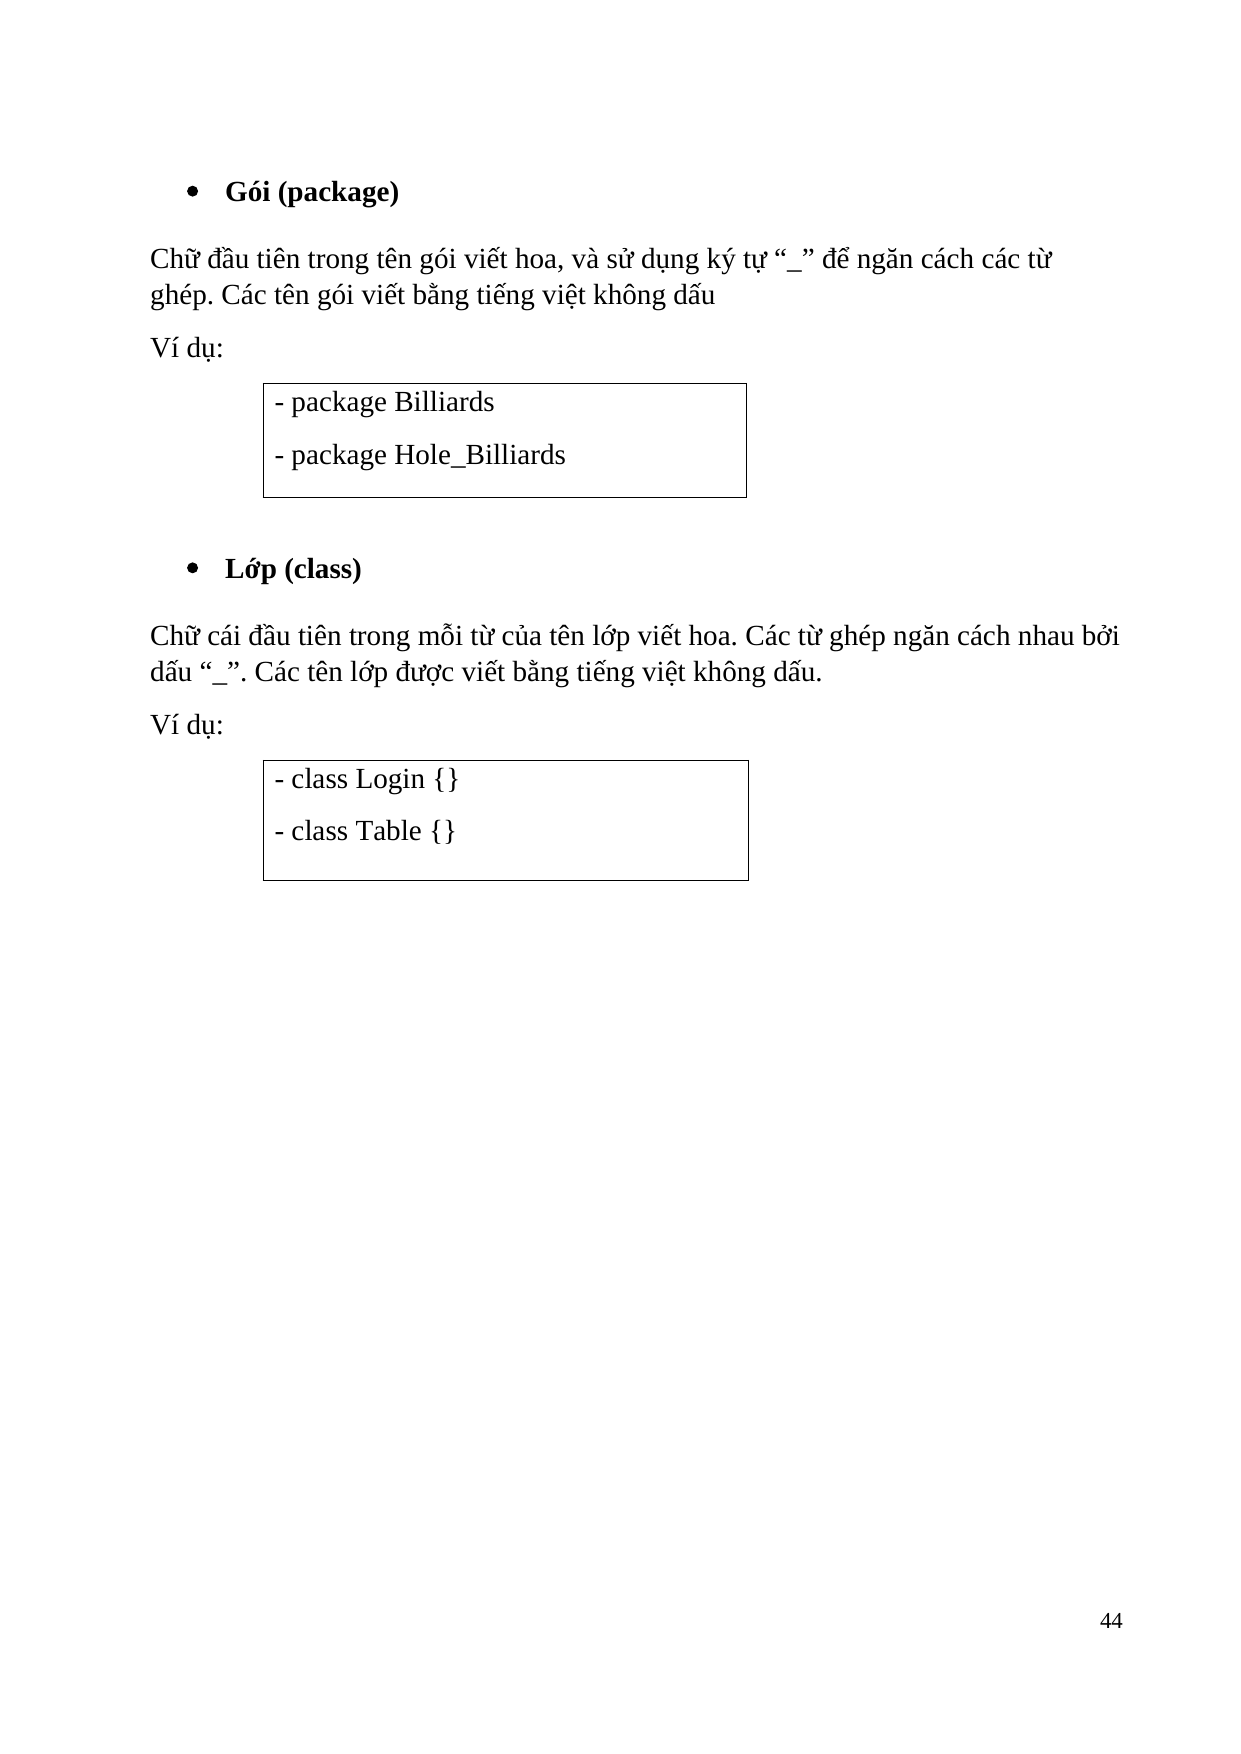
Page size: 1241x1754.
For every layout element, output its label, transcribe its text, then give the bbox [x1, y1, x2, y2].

table_header - class Login {} - class Table {} [264, 761, 748, 880]
text Chữ cái đầu tiên trong mỗi từ của tên lớp viết hoa. Các từ ghép ngăn cách nhau bởi dấu “_”. Các tên lớp được viết bằng tiếng việt không dấu. [150, 618, 1123, 688]
text Chữ đầu tiên trong tên gói viết hoa, và sử dụng ký tự “_” để ngăn cách các từ ghép. Các tên gói viết bằng tiếng việt không dấu [150, 241, 1123, 311]
list Gói (package) [187, 174, 1123, 208]
table_header - package Billiards - package Hole_Billiards [264, 384, 746, 497]
text Ví dụ: [150, 707, 1123, 740]
list Lớp (class) [187, 551, 1123, 584]
text Ví dụ: [150, 330, 1123, 364]
